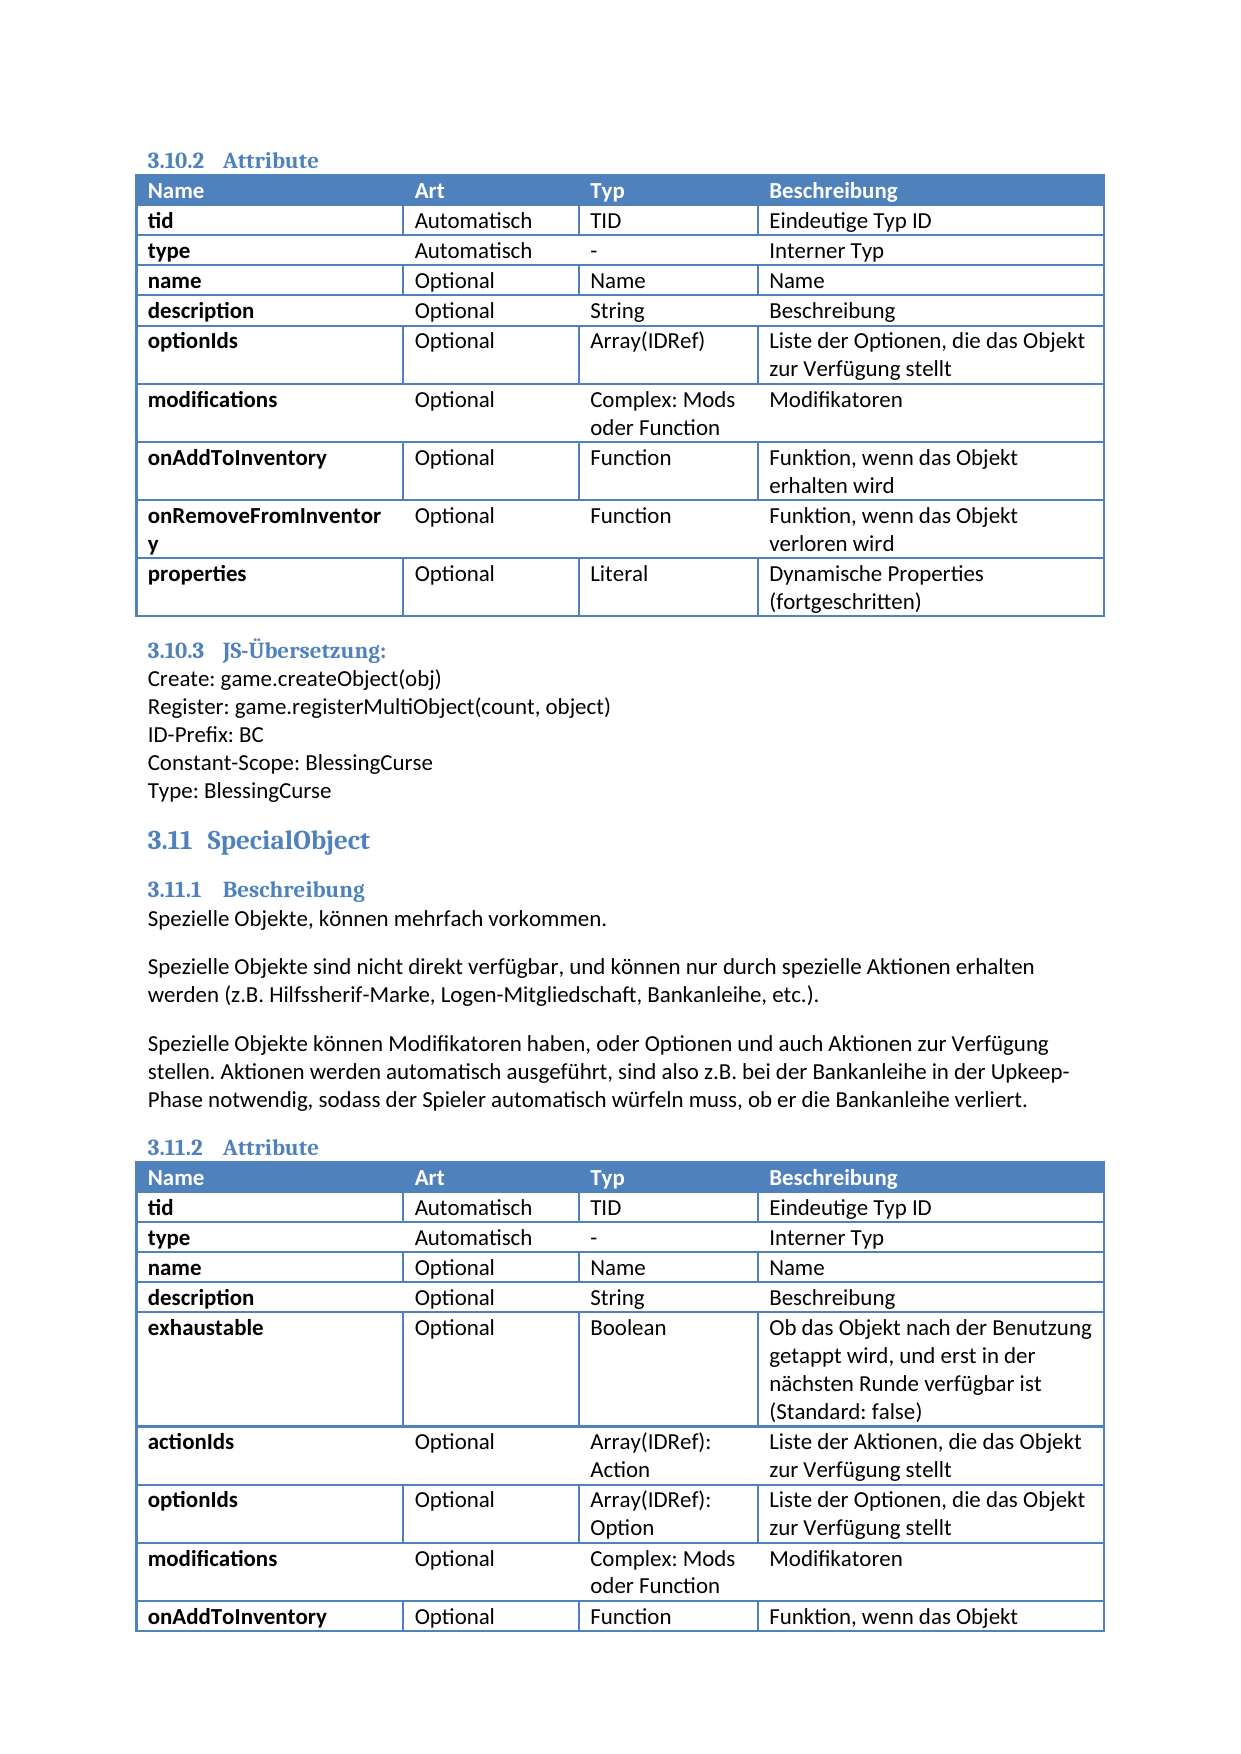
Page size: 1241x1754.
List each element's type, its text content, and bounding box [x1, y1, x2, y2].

table_cell optionIds [138, 1486, 402, 1542]
subtitle JS-Übersetzung: [148, 638, 1093, 664]
table_cell name [138, 266, 402, 294]
table_cell Beschreibung [758, 1283, 1103, 1311]
table_cell Complex: Mods oder Function [579, 1544, 758, 1600]
table_cell - [579, 236, 758, 264]
table_cell Optional [404, 327, 578, 383]
table_cell String [579, 1283, 758, 1311]
table_cell Array(IDRef): Action [579, 1428, 758, 1483]
table_cell Ob das Objekt nach der Benutzung getappt wird, und erst in der nächsten Runde verfügbar ist (Standard: false) [759, 1313, 1103, 1425]
table_cell description [138, 1283, 403, 1311]
table_cell Name [580, 1253, 757, 1281]
table_cell Complex: Mods oder Function [579, 385, 758, 441]
table_cell Optional [404, 1602, 578, 1630]
table_cell type [138, 1223, 403, 1251]
table_cell Optional [404, 1486, 578, 1542]
table_cell Liste der Optionen, die das Objekt zur Verfügung stellt [759, 1486, 1103, 1542]
table_header Beschreibung [758, 176, 1103, 204]
table_cell properties [138, 559, 402, 615]
table_cell onRemoveFromInventory [138, 501, 403, 557]
table_cell Modifikatoren [758, 385, 1103, 441]
table_cell - [579, 1223, 758, 1251]
subtitle SpecialObject [148, 825, 1093, 856]
table_cell exhaustable [138, 1313, 402, 1425]
text Create: game.createObject(obj) Register: game.registerMultiObject(count, object) ID-Prefix: BC Constant-Scope: BlessingCurse Type: BlessingCurse [148, 664, 1093, 804]
table_cell Liste der Aktionen, die das Objekt zur Verfügung stellt [758, 1428, 1103, 1483]
table_cell modifications [138, 385, 403, 441]
table_header Art [403, 1163, 579, 1191]
table_cell Funktion, wenn das Objekt erhalten wird [759, 443, 1103, 499]
table_cell Optional [403, 1428, 579, 1483]
table_cell Name [580, 266, 757, 294]
table_cell Optional [403, 296, 579, 324]
table_cell Modifikatoren [758, 1544, 1103, 1600]
table_cell type [138, 236, 403, 264]
table_header Typ [579, 176, 758, 204]
table_cell String [579, 296, 758, 324]
table_cell Literal [580, 559, 757, 615]
table_cell Optional [404, 443, 578, 499]
table_cell Optional [404, 559, 578, 615]
table_cell Funktion, wenn das Objekt erhalten wird [759, 1602, 1103, 1630]
table_cell Array(IDRef) [580, 327, 757, 383]
table_header Name [138, 1163, 403, 1191]
table_cell tid [138, 206, 402, 234]
subtitle Beschreibung [148, 877, 1093, 904]
text Spezielle Objekte können Modifikatoren haben, oder Optionen und auch Aktionen zur Verfügung stellen. Aktionen werden automatisch ausgeführt, sind also z.B. bei der Bankanleihe in der Upkeep-Phase notwendig, sodass der Spieler automatisch würfeln muss, ob er die Bankanleihe verliert. [148, 1029, 1093, 1113]
subtitle Attribute [148, 148, 1093, 174]
text Spezielle Objekte sind nicht direkt verfügbar, und können nur durch spezielle Aktionen erhalten werden (z.B. Hilfssherif-Marke, Logen-Mitgliedschaft, Bankanleihe, etc.). [148, 952, 1093, 1008]
table_cell onAddToInventory [138, 1602, 402, 1630]
table_cell TID [580, 206, 757, 234]
table_cell Optional [404, 266, 578, 294]
table_cell optionIds [138, 327, 402, 383]
table_cell Automatisch [404, 206, 578, 234]
table_cell Boolean [580, 1313, 757, 1425]
table_cell description [138, 296, 403, 324]
table_cell Optional [403, 1544, 579, 1600]
table_cell Dynamische Properties (fortgeschritten) [759, 559, 1103, 615]
table_header Art [403, 176, 579, 204]
subtitle Attribute [148, 1134, 1093, 1161]
table_cell actionIds [138, 1428, 403, 1483]
table_cell modifications [138, 1544, 403, 1600]
table_cell Optional [403, 501, 579, 557]
table_cell Optional [404, 1253, 578, 1281]
table_cell Automatisch [403, 1223, 579, 1251]
table_cell Interner Typ [758, 1223, 1103, 1251]
table_cell TID [580, 1193, 757, 1221]
table_cell Eindeutige Typ ID [759, 206, 1103, 234]
table_cell Automatisch [403, 236, 579, 264]
table_cell name [138, 1253, 402, 1281]
table_cell Function [580, 443, 757, 499]
table_cell Optional [403, 385, 579, 441]
table_cell Name [759, 266, 1103, 294]
table_header Name [138, 176, 403, 204]
table_cell Optional [403, 1283, 579, 1311]
table_cell Name [759, 1253, 1103, 1281]
table_cell Interner Typ [758, 236, 1103, 264]
table_cell tid [138, 1193, 402, 1221]
table_cell Optional [404, 1313, 578, 1425]
table_cell Automatisch [404, 1193, 578, 1221]
table_cell Function [580, 1602, 757, 1630]
table_cell Liste der Optionen, die das Objekt zur Verfügung stellt [759, 327, 1103, 383]
table_cell onAddToInventory [138, 443, 402, 499]
table_cell Function [579, 501, 758, 557]
table_header Typ [579, 1163, 758, 1191]
table_cell Array(IDRef): Option [580, 1486, 757, 1542]
table_cell Eindeutige Typ ID [759, 1193, 1103, 1221]
table_header Beschreibung [758, 1163, 1103, 1191]
text Spezielle Objekte, können mehrfach vorkommen. [148, 904, 1093, 932]
table_cell Funktion, wenn das Objekt verloren wird [758, 501, 1103, 557]
table_cell Beschreibung [758, 296, 1103, 324]
